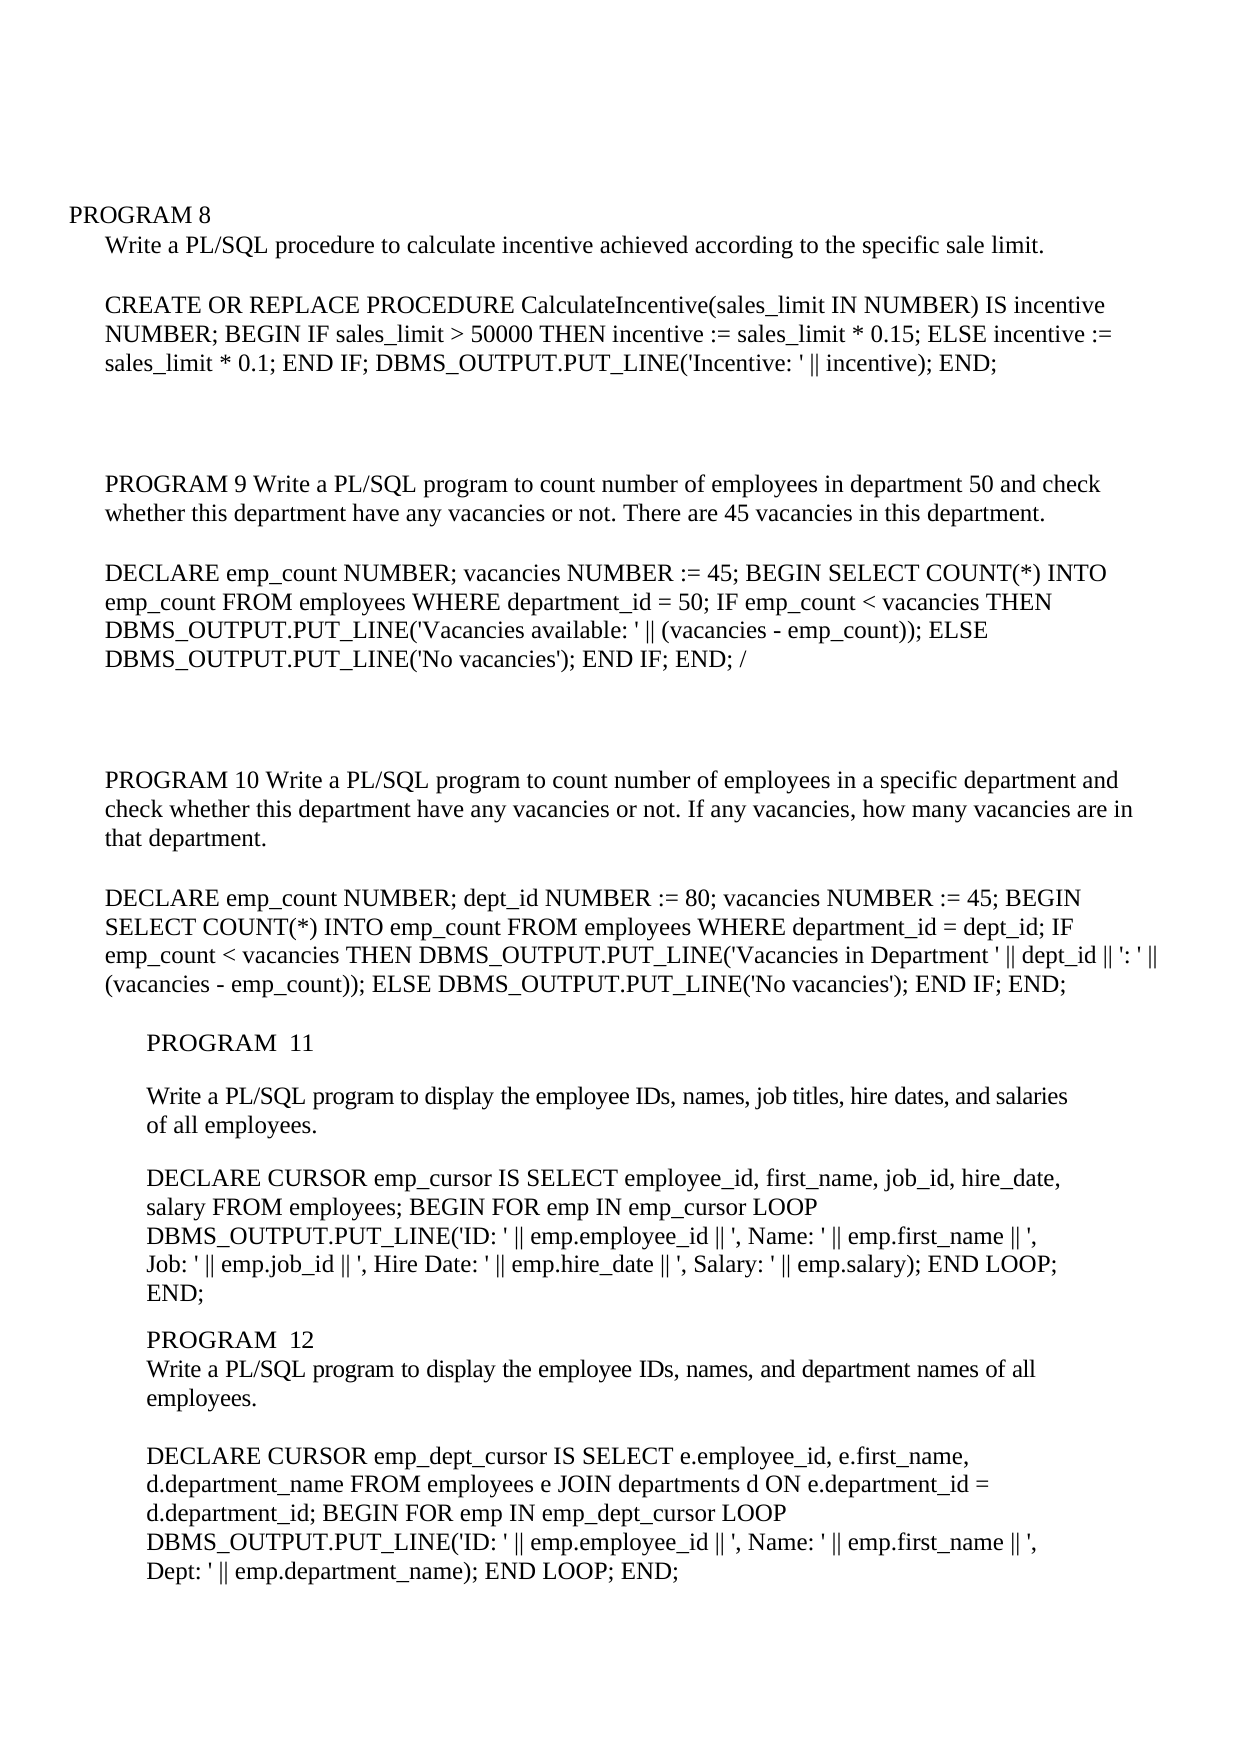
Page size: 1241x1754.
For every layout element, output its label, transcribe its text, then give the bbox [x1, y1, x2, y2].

text CREATE OR REPLACE PROCEDURE CalculateIncentive(sales_limit IN NUMBER) IS incentive NUMBER; BEGIN IF sales_limit > 50000 THEN incentive := sales_limit * 0.15; ELSE incentive := sales_limit * 0.1; END IF; DBMS_OUTPUT.PUT_LINE('Incentive: ' || incentive); END; [104, 291, 1173, 377]
text DECLARE CURSOR emp_cursor IS SELECT employee_id, first_name, job_id, hire_date, salary FROM employees; BEGIN FOR emp IN emp_cursor LOOP DBMS_OUTPUT.PUT_LINE('ID: ' || emp.employee_id || ', Name: ' || emp.first_name || ', Job: ' || emp.job_id || ', Hire Date: ' || emp.hire_date || ', Salary: ' || emp.salary); END LOOP; END; [146, 1163, 1081, 1307]
text Write a PL/SQL program to display the employee IDs, names, job titles, hire dates, and salaries of all employees. [146, 1081, 1081, 1139]
text PROGRAM 11 [146, 1028, 1173, 1057]
text DECLARE emp_count NUMBER; dept_id NUMBER := 80; vacancies NUMBER := 45; BEGIN SELECT COUNT(*) INTO emp_count FROM employees WHERE department_id = dept_id; IF emp_count < vacancies THEN DBMS_OUTPUT.PUT_LINE('Vacancies in Department ' || dept_id || ': ' || (vacancies - emp_count)); ELSE DBMS_OUTPUT.PUT_LINE('No vacancies'); END IF; END; [104, 883, 1173, 998]
text PROGRAM 12 [146, 1327, 1173, 1354]
text DECLARE CURSOR emp_dept_cursor IS SELECT e.employee_id, e.first_name, d.department_name FROM employees e JOIN departments d ON e.department_id = d.department_id; BEGIN FOR emp IN emp_dept_cursor LOOP DBMS_OUTPUT.PUT_LINE('ID: ' || emp.employee_id || ', Name: ' || emp.first_name || ', Dept: ' || emp.department_name); END LOOP; END; [146, 1441, 1062, 1584]
text Write a PL/SQL procedure to calculate incentive achieved according to the specific sale limit. [104, 230, 1173, 259]
text PROGRAM 8 [69, 200, 1173, 229]
text PROGRAM 9 Write a PL/SQL program to count number of employees in department 50 and check whether this department have any vacancies or not. There are 45 vacancies in this department. [104, 469, 1173, 526]
text PROGRAM 10 Write a PL/SQL program to count number of employees in a specific department and check whether this department have any vacancies or not. If any vacancies, how many vacancies are in that department. [104, 765, 1173, 851]
text Write a PL/SQL program to display the employee IDs, names, and department names of all employees. [146, 1354, 1062, 1412]
text DECLARE emp_count NUMBER; vacancies NUMBER := 45; BEGIN SELECT COUNT(*) INTO emp_count FROM employees WHERE department_id = 50; IF emp_count < vacancies THEN DBMS_OUTPUT.PUT_LINE('Vacancies available: ' || (vacancies - emp_count)); ELSE DBMS_OUTPUT.PUT_LINE('No vacancies'); END IF; END; / [104, 558, 1173, 673]
